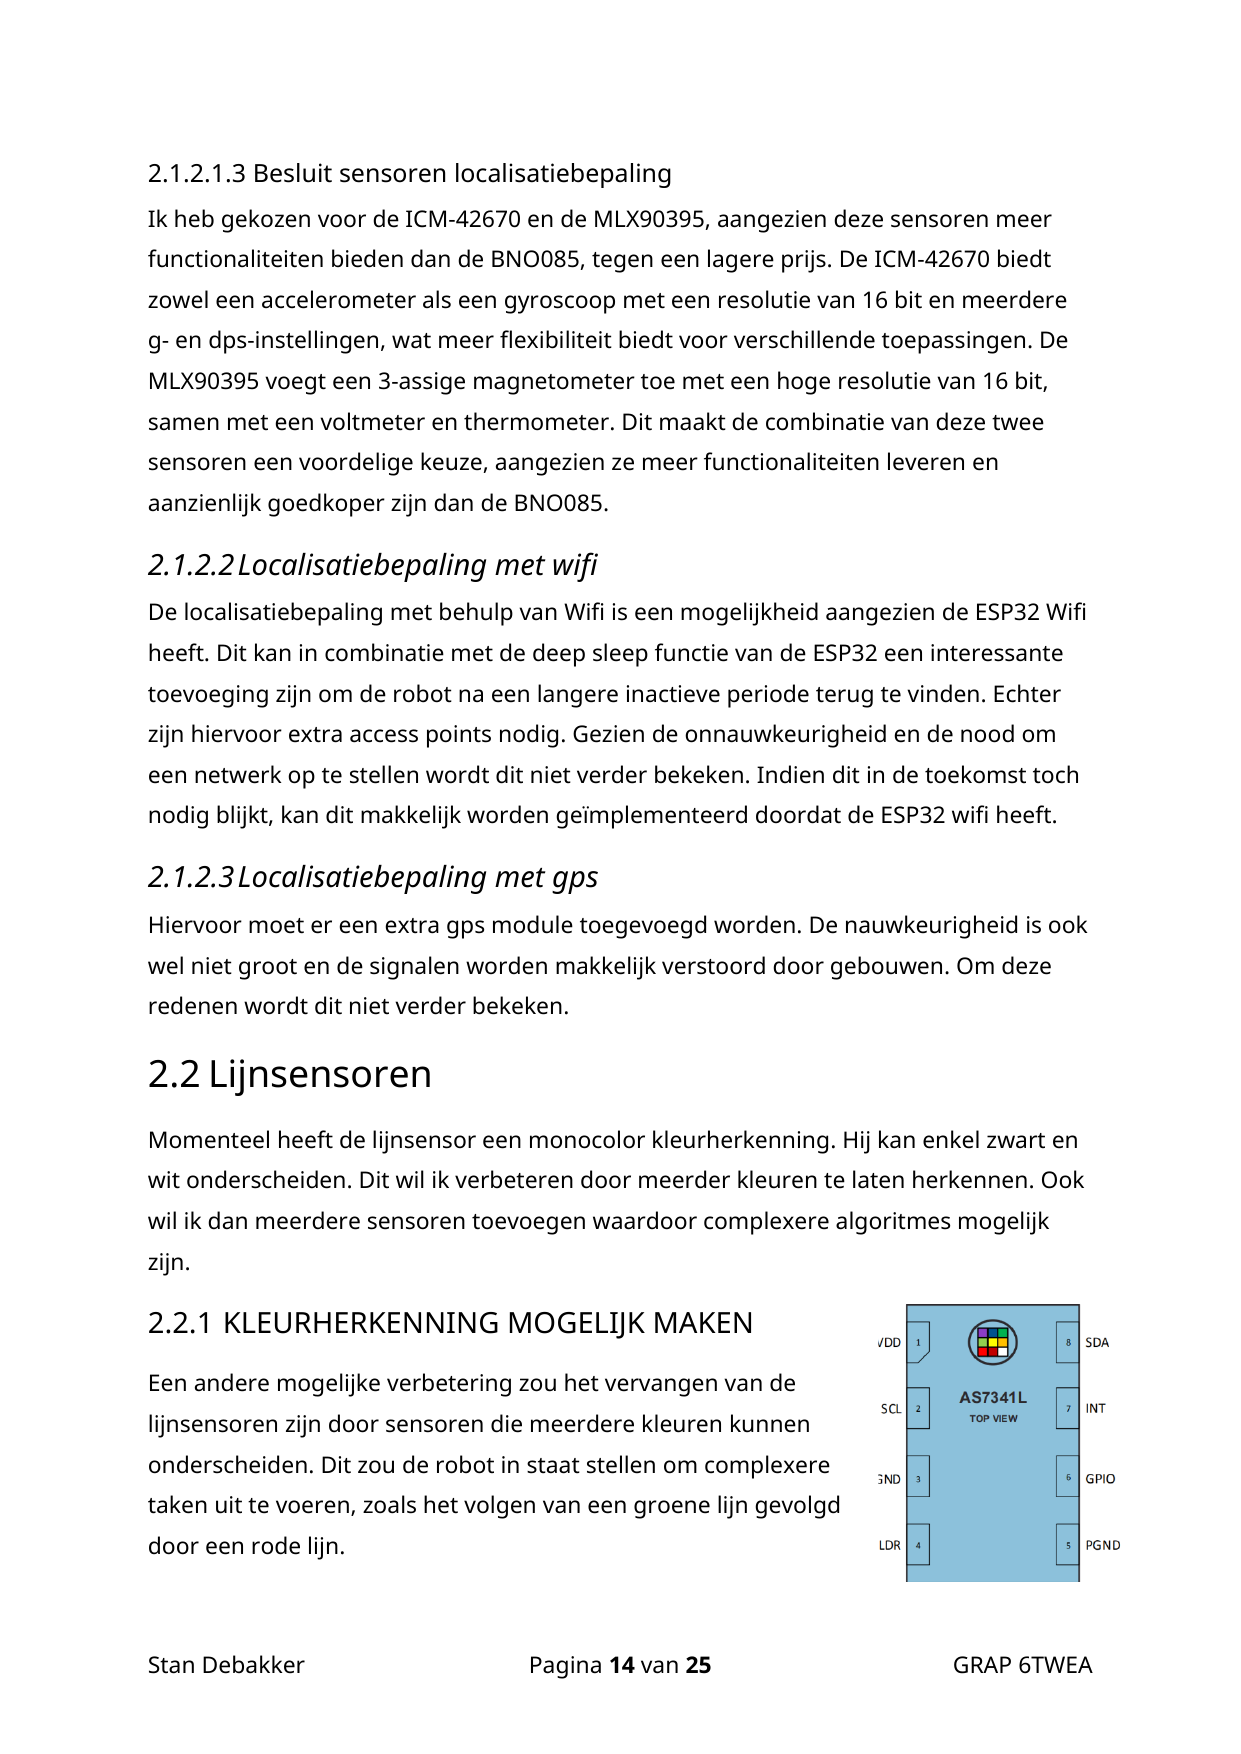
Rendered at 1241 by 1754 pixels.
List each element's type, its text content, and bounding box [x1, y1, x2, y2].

text Hiervoor moet er een extra gps module toegevoegd worden. De nauwkeurigheid is ook wel niet groot en de signalen worden makkelijk verstoord door gebouwen. Om deze redenen wordt dit niet verder bekeken. [148, 909, 1093, 1021]
subtitle Lijnsensoren [148, 1047, 1093, 1098]
picture [876, 1304, 1120, 1580]
text Een andere mogelijke verbetering zou het vervangen van de lijnsensoren zijn door sensoren die meerdere kleuren kunnen onderscheiden. Dit zou de robot in staat stellen om complexere taken uit te voeren, zoals het volgen van een groene lijn gevolgd door een rode lijn. [148, 1367, 876, 1561]
text Ik heb gekozen voor de ICM-42670 en de MLX90395, aangezien deze sensoren meer functionaliteiten bieden dan de BNO085, tegen een lagere prijs. De ICM-42670 biedt zowel een accelerometer als een gyroscoop met een resolutie van 16 bit en meerdere g- en dps-instellingen, wat meer flexibiliteit biedt voor verschillende toepassingen. De MLX90395 voegt een 3-assige magnetometer toe met een hoge resolutie van 16 bit, samen met een voltmeter en thermometer. Dit maakt de combinatie van deze twee sensoren een voordelige keuze, aangezien ze meer functionaliteiten leveren en aanzienlijk goedkoper zijn dan de BNO085. [148, 202, 1093, 518]
text De localisatiebepaling met behulp van Wifi is een mogelijkheid aangezien de ESP32 Wifi heeft. Dit kan in combinatie met de deep sleep functie van de ESP32 een interessante toevoeging zijn om de robot na een langere inactieve periode terug te vinden. Echter zijn hiervoor extra access points nodig. Gezien de onnauwkeurigheid en de nood om een netwerk op te stellen wordt dit niet verder bekeken. Indien dit in de toekomst toch nodig blijkt, kan dit makkelijk worden geïmplementeerd doordat de ESP32 wifi heeft. [148, 596, 1093, 831]
subtitle Besluit sensoren localisatiebepaling [148, 156, 1093, 190]
text Momenteel heeft de lijnsensor een monocolor kleurherkenning. Hij kan enkel zwart en wit onderscheiden. Dit wil ik verbeteren door meerder kleuren te laten herkennen. Ook wil ik dan meerdere sensoren toevoegen waardoor complexere algoritmes mogelijk zijn. [148, 1123, 1093, 1277]
subtitle Localisatiebepaling met gps [148, 857, 1093, 896]
subtitle Localisatiebepaling met wifi [148, 544, 1093, 584]
subtitle Kleurherkenning mogelijk maken [148, 1303, 1093, 1342]
